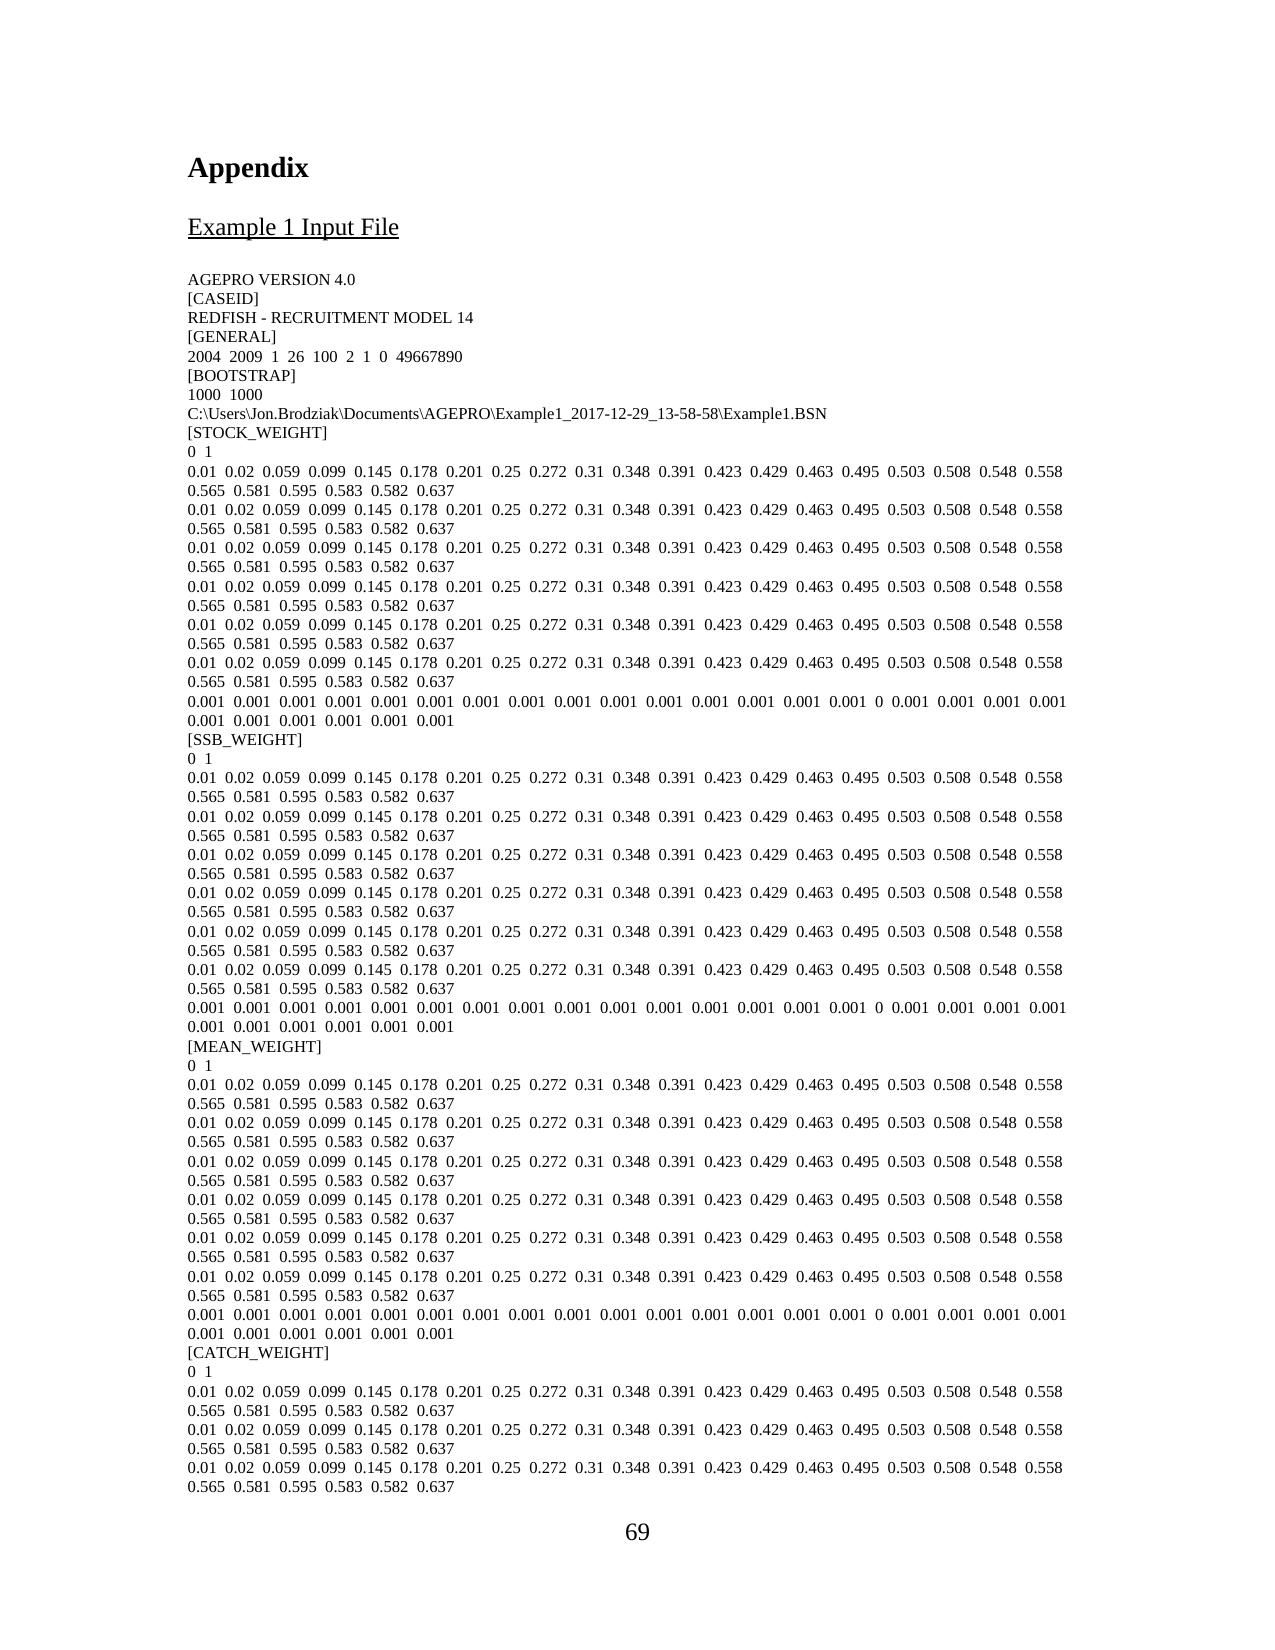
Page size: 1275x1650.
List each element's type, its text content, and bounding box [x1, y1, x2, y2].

text 1000 1000 [187, 385, 1087, 404]
text [SSB_WEIGHT] [187, 730, 1087, 749]
text [BOOTSTRAP] [187, 366, 1087, 385]
text AGEPRO VERSION 4.0 [187, 270, 1087, 289]
text 0 1 [187, 442, 1087, 461]
text [CASEID] [187, 289, 1087, 308]
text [187, 1458, 1087, 1496]
text [CATCH_WEIGHT] [187, 1343, 1087, 1362]
text Appendix [187, 150, 1087, 183]
text [MEAN_WEIGHT] [187, 1036, 1087, 1056]
text [STOCK_WEIGHT] [187, 423, 1087, 442]
text 0 1 [187, 749, 1087, 768]
text 0 1 [187, 1056, 1087, 1075]
text C:\Users\Jon.Brodziak\Documents\AGEPRO\Example1_2017-12-29_13-58-58\Example1.BSN [187, 404, 1087, 423]
text [GENERAL] [187, 327, 1087, 346]
text Example 1 Input File [187, 212, 1087, 241]
text REDFISH - RECRUITMENT MODEL 14 [187, 308, 1087, 327]
text 2004 2009 1 26 100 2 1 0 49667890 [187, 346, 1087, 366]
text 0 1 [187, 1362, 1087, 1381]
